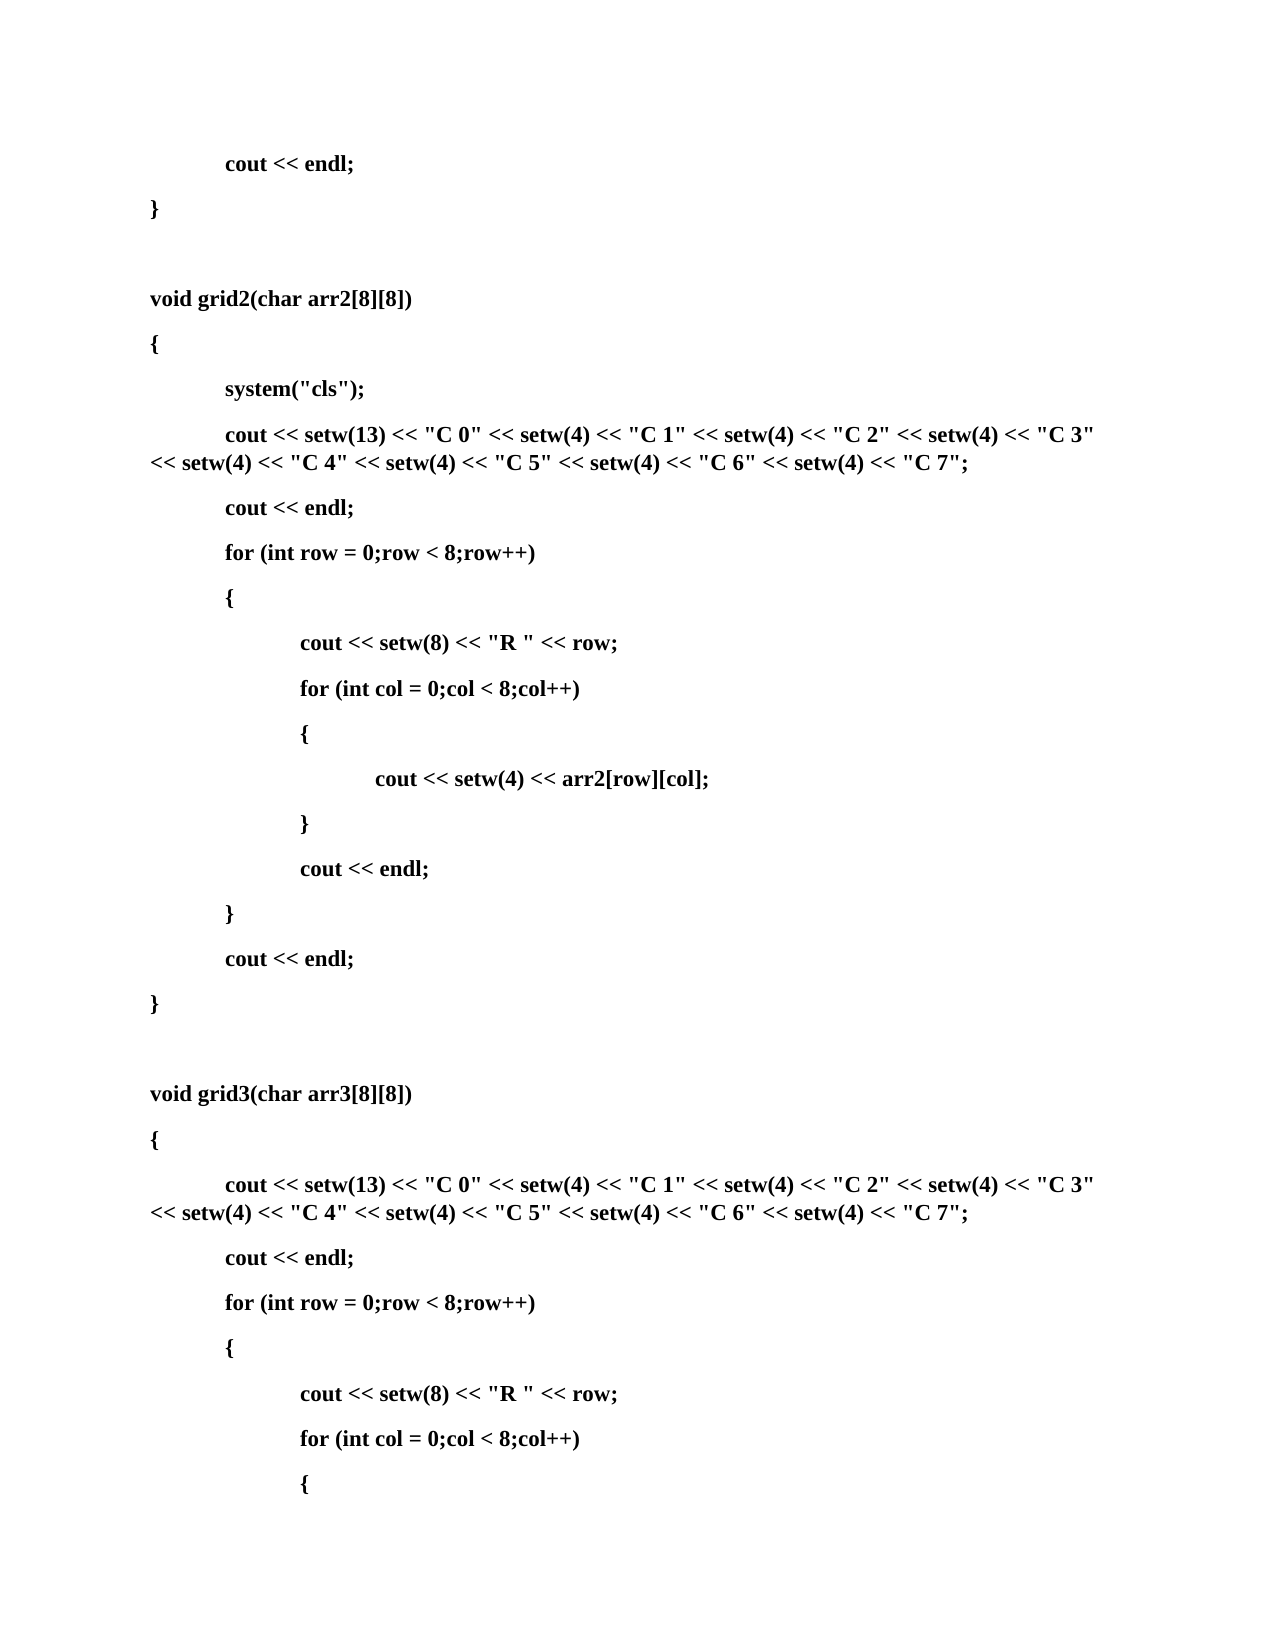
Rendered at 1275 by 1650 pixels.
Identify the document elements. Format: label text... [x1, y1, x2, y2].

text for (int col = 0;col < 8;col++) [150, 1425, 1125, 1451]
text } [150, 900, 1125, 926]
text for (int row = 0;row < 8;row++) [150, 539, 1125, 566]
text cout << setw(8) << "R " << row; [150, 1379, 1125, 1406]
text cout << setw(13) << "C 0" << setw(4) << "C 1" << setw(4) << "C 2" << setw(4) << "C 3" << setw(4) << "C 4" << setw(4) << "C 5" << setw(4) << "C 6" << setw(4) << "C 7"; [150, 1171, 1125, 1226]
text for (int col = 0;col < 8;col++) [150, 674, 1125, 701]
text void grid2(char arr2[8][8]) [150, 285, 1125, 312]
text } [150, 810, 1125, 836]
text cout << endl; [150, 1244, 1125, 1271]
text cout << setw(4) << arr2[row][col]; [150, 765, 1125, 791]
text { [150, 1126, 1125, 1152]
text { [150, 720, 1125, 746]
text cout << setw(13) << "C 0" << setw(4) << "C 1" << setw(4) << "C 2" << setw(4) << "C 3" << setw(4) << "C 4" << setw(4) << "C 5" << setw(4) << "C 6" << setw(4) << "C 7"; [150, 421, 1125, 475]
text { [150, 584, 1125, 611]
text { [150, 1334, 1125, 1361]
text for (int row = 0;row < 8;row++) [150, 1289, 1125, 1316]
text cout << endl; [150, 150, 1125, 176]
text void grid3(char arr3[8][8]) [150, 1081, 1125, 1107]
text } [150, 195, 1125, 221]
text } [150, 990, 1125, 1017]
text cout << endl; [150, 494, 1125, 521]
text system("cls"); [150, 376, 1125, 402]
text cout << endl; [150, 855, 1125, 881]
text { [150, 330, 1125, 357]
text { [150, 1470, 1125, 1496]
text cout << setw(8) << "R " << row; [150, 629, 1125, 656]
text cout << endl; [150, 945, 1125, 972]
